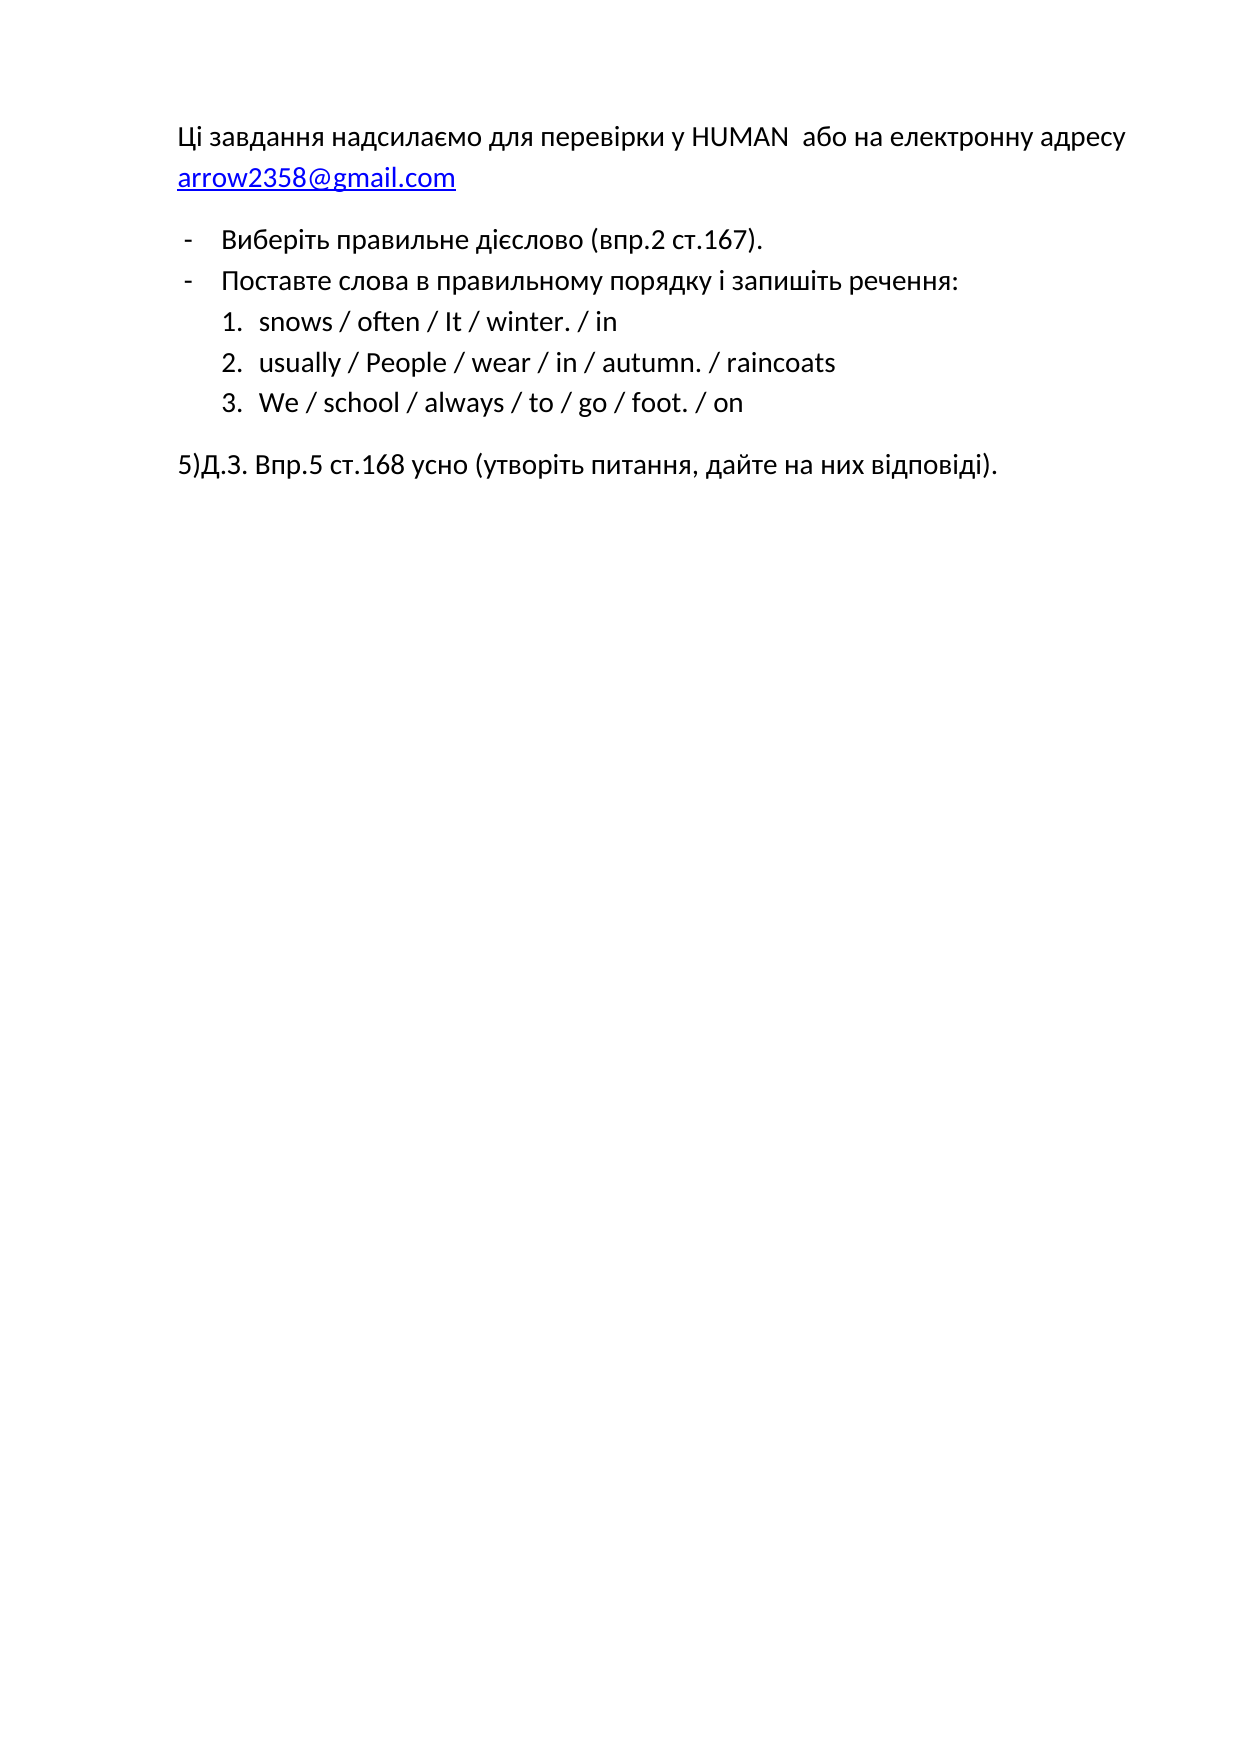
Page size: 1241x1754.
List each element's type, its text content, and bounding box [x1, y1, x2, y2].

list usually / People / wear / in / autumn. / raincoats [221, 344, 1152, 379]
list snows / often / It / winter. / in [221, 303, 1152, 338]
list Виберіть правильне дієслово (впр.2 ст.167). [183, 221, 1152, 256]
text Ці завдання надсилаємо для перевірки у HUMAN або на електронну адресу arrow2358@gmail.com [177, 118, 1152, 195]
list We / school / always / to / go / foot. / on [221, 384, 1152, 420]
list Поставте слова в правильному порядку і запишіть речення: [183, 262, 1152, 297]
text 5)Д.З. Впр.5 ст.168 усно (утворіть питання, дайте на них відповіді). [177, 446, 1152, 482]
